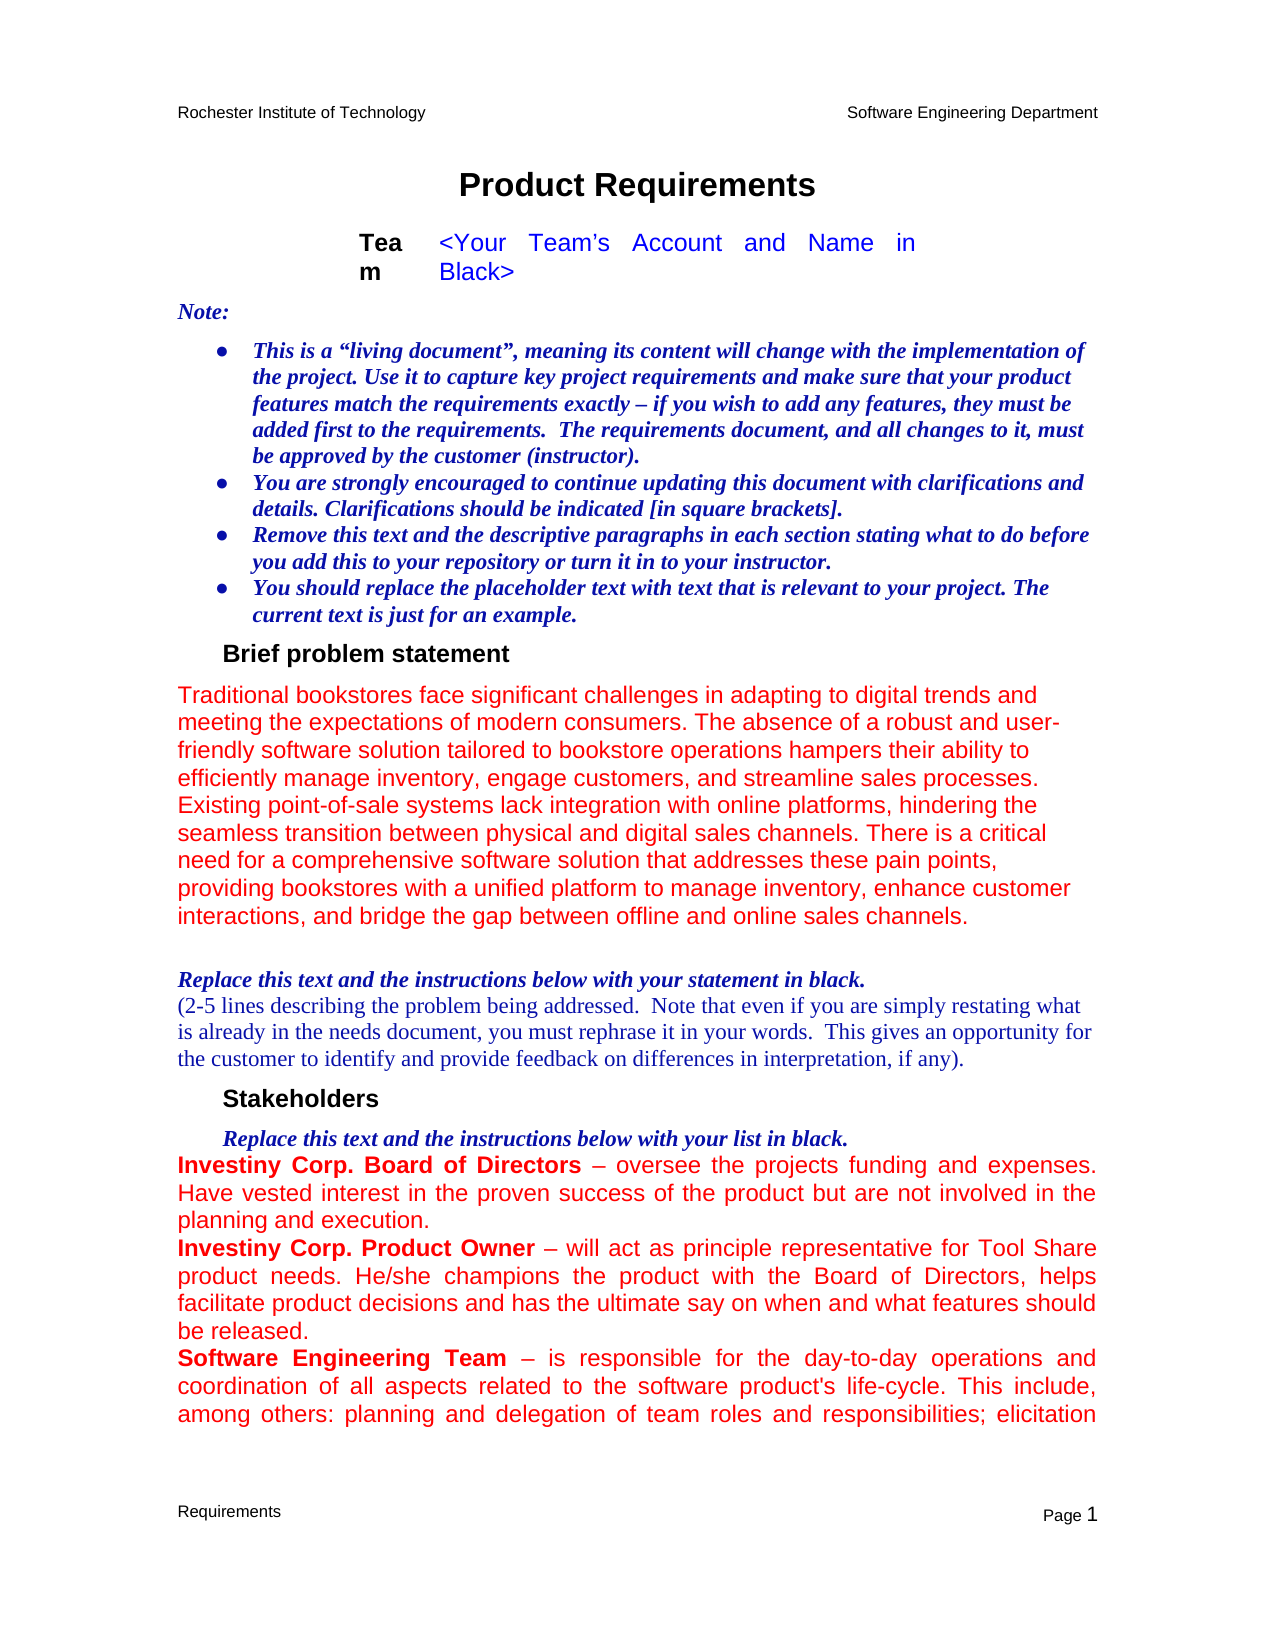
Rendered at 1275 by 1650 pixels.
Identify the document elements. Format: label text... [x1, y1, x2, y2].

list You should replace the placeholder text with text that is relevant to your project. The current text is just for an example. [215, 574, 1098, 627]
list Remove this text and the descriptive paragraphs in each section stating what to do before you add this to your repository or turn it in to your instructor. [215, 522, 1098, 574]
subtitle Stakeholders [177, 1083, 1098, 1112]
text Replace this text and the instructions below with your statement in black. (2-5 lines describing the problem being addressed. Note that even if you are simply restating what is already in the needs document, you must rephrase it in your words. This gives an opportunity for the customer to identify and provide feedback on differences in interpretation, if any). [177, 966, 1098, 1071]
list You are strongly encouraged to continue updating this document with clarifications and details. Clarifications should be indicated [in square brackets]. [215, 469, 1098, 522]
table_header Team [348, 228, 428, 286]
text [177, 1344, 1098, 1427]
text Note: [177, 298, 1098, 324]
subtitle Brief problem statement [177, 639, 1098, 668]
text Traditional bookstores face significant challenges in adapting to digital trends and meeting the expectations of modern consumers. The absence of a robust and user-friendly software solution tailored to bookstore operations hampers their ability to efficiently manage inventory, engage customers, and streamline sales processes. Existing point-of-sale systems lack integration with online platforms, hindering the seamless transition between physical and digital sales channels. There is a critical need for a comprehensive software solution that addresses these pain points, providing bookstores with a unified platform to manage inventory, enhance customer interactions, and bridge the gap between offline and online sales channels. [177, 681, 1098, 929]
text Investiny Corp. Board of Directors – oversee the projects funding and expenses. Have vested interest in the proven success of the product but are not involved in the planning and execution. [177, 1151, 1098, 1234]
text Product Requirements [177, 165, 1098, 203]
text Investiny Corp. Product Owner – will act as principle representative for Tool Share product needs. He/she champions the product with the Board of Directors, helps facilitate product decisions and has the ultimate say on when and what features should be released. [177, 1234, 1098, 1344]
list This is a “living document”, meaning its content will change with the implementation of the project. Use it to capture key project requirements and make sure that your product features match the requirements exactly – if you wish to add any features, they must be added first to the requirements. The requirements document, and all changes to it, must be approved by the customer (instructor). [215, 337, 1098, 469]
table_header <Your Team’s Account and Name in Black> [428, 228, 927, 286]
subtitle Replace this text and the instructions below with your list in black. [177, 1125, 1098, 1151]
